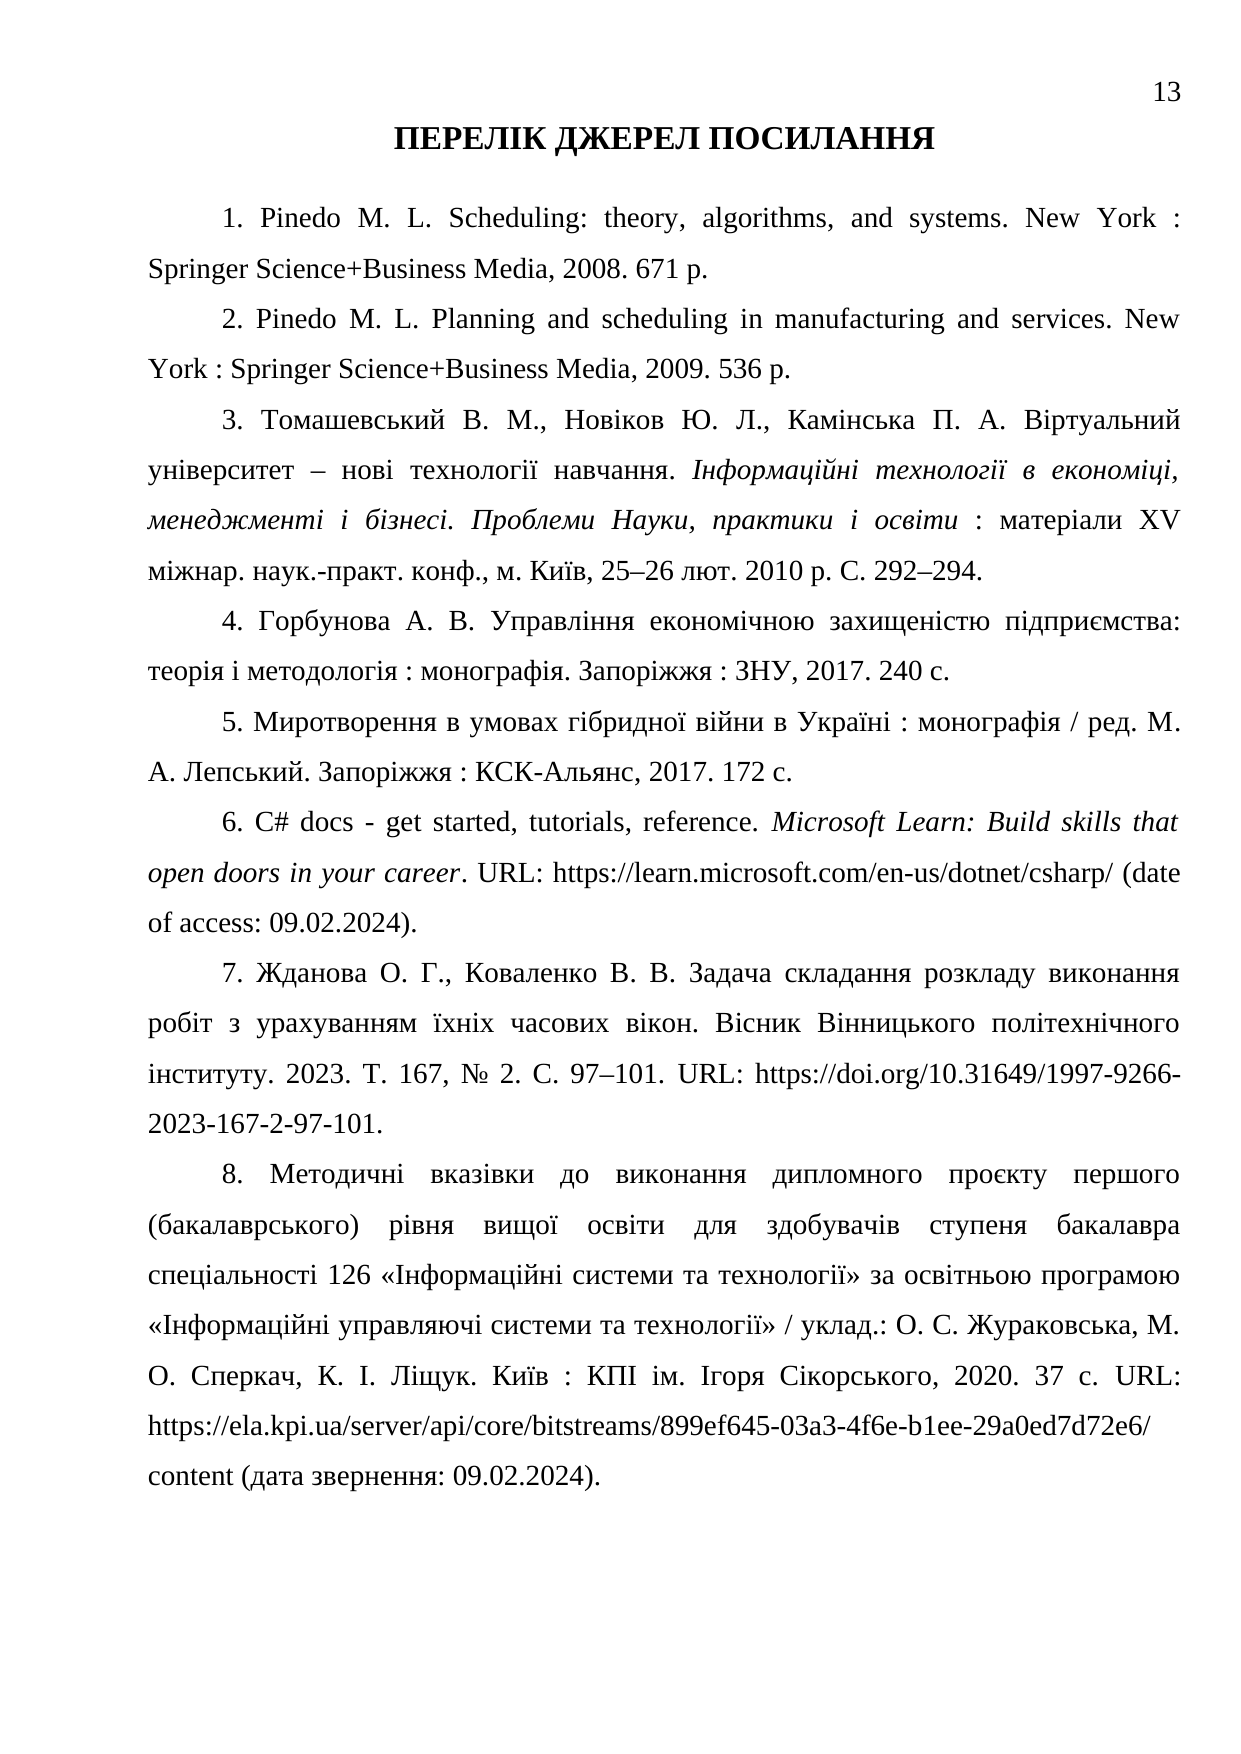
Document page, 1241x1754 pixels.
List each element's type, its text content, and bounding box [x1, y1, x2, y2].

text 1. Pinedo M. L. Scheduling: theory, algorithms, and systems. New York : Springer Science+Business Media, 2008. 671 p. [148, 201, 1181, 284]
subtitle ПЕРЕЛІК ДЖЕРЕЛ ПОСИЛАННЯ [148, 118, 1181, 156]
text 2. Pinedo M. L. Planning and scheduling in manufacturing and services. New York : Springer Science+Business Media, 2009. 536 p. [148, 301, 1181, 385]
text 3. Томашевський В. М., Новіков Ю. Л., Камінська П. А. Віртуальний університет – нові технології навчання. Інформаційні технології в економіці, менеджменті і бізнесі. Проблеми Науки, практики і освіти : матеріали XV міжнар. наук.-практ. конф., м. Київ, 25–26 лют. 2010 р. С. 292–294. [148, 402, 1181, 586]
text 6. C# docs - get started, tutorials, reference. Microsoft Learn: Build skills that open doors in your career. URL: https://learn.microsoft.com/en-us/dotnet/csharp/ (date of access: 09.02.2024). [148, 804, 1181, 938]
text 8. Методичні вказівки до виконання дипломного проєкту першого (бакалаврського) рівня вищої освіти для здобувачів ступеня бакалавра спеціальності 126 «Інформаційні системи та технології» за освітньою програмою «Інформаційні управляючі системи та технології» / уклад.: О. С. Жураковська, М. О. Сперкач, К. І. Ліщук. Київ : КПІ ім. Ігоря Сікорського, 2020. 37 с. URL: https://ela.kpi.ua/server/api/core/bitstreams/899ef645-03a3-4f6e-b1ee-29a0ed7d72e6/content (дата звернення: 09.02.2024). [148, 1157, 1181, 1492]
text 7. Жданова О. Г., Коваленко В. В. Задача складання розкладу виконання робіт з урахуванням їхніх часових вікон. Вісник Вінницького політехнічного інституту. 2023. Т. 167, № 2. С. 97–101. URL: https://doi.org/10.31649/1997-9266-2023-167-2-97-101. [148, 955, 1181, 1140]
text 4. Горбунова А. В. Управління економічною захищеністю підприємства: теорія і методологія : монографія. Запоріжжя : ЗНУ, 2017. 240 с. [148, 603, 1181, 687]
text 5. Миротворення в умовах гібридної війни в Україні : монографія / ред. М. А. Лепський. Запоріжжя : КСК-Альянс, 2017. 172 с. [148, 704, 1181, 788]
